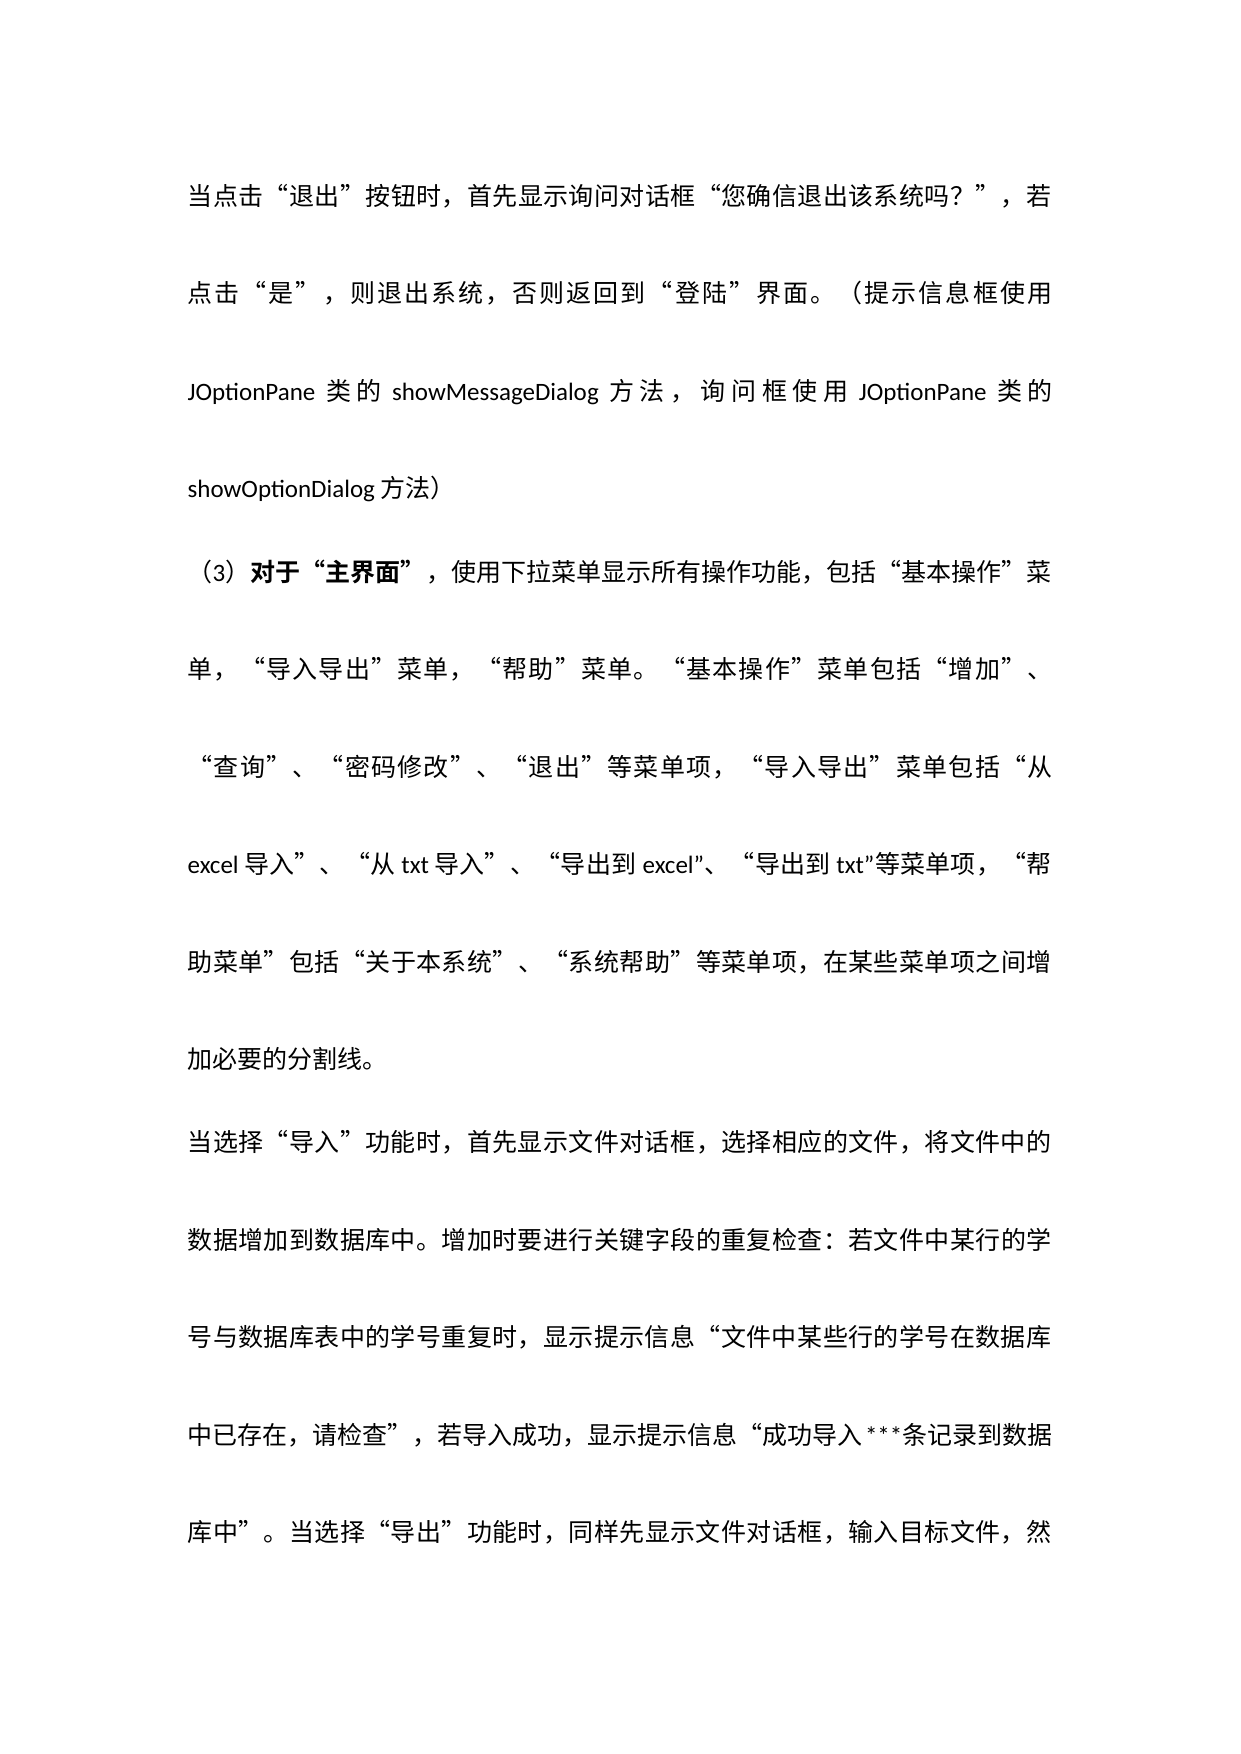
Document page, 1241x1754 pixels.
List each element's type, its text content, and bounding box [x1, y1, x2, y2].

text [187, 1108, 1053, 1563]
list 对于“主界面”，使用下拉菜单显示所有操作功能，包括“基本操作”菜单，“导入导出”菜单，“帮助”菜单。“基本操作”菜单包括“增加”、“查询”、“密码修改”、“退出”等菜单项，“导入导出”菜单包括“从excel导入”、“从txt导入”、“导出到excel”、“导出到txt”等菜单项，“帮助菜单”包括“关于本系统”、“系统帮助”等菜单项，在某些菜单项之间增加必要的分割线。 [187, 538, 1053, 1090]
text 当点击“退出”按钮时，首先显示询问对话框“您确信退出该系统吗？”，若点击“是”，则退出系统，否则返回到“登陆”界面。（提示信息框使用JOptionPane类的showMessageDialog方法，询问框使用JOptionPane类的showOptionDialog方法） [187, 162, 1053, 519]
